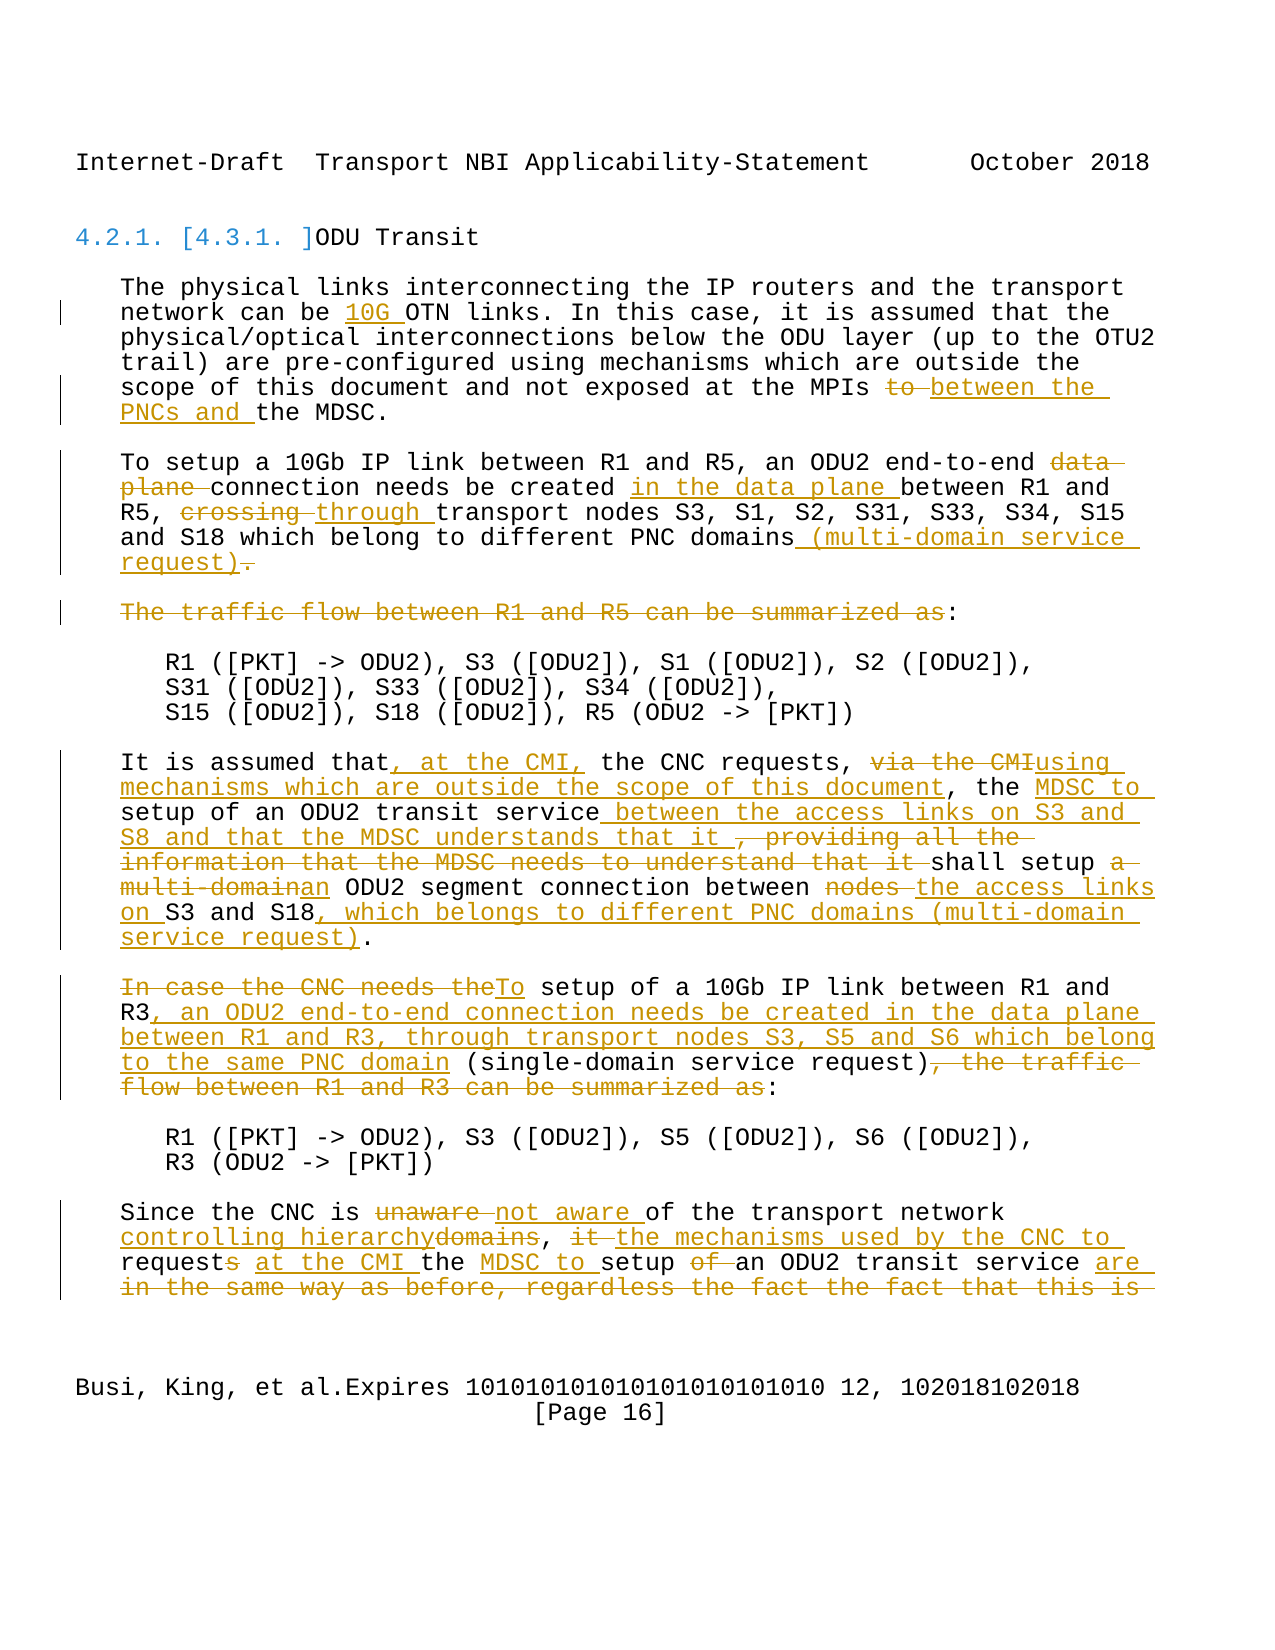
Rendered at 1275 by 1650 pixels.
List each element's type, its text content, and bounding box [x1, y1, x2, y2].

text Since the CNC is of the transport network , request the setup an ODU2 transit service single-domain . [120, 1200, 1155, 1288]
text R1 ([PKT] -> ODU2), S3 ([ODU2]), S5 ([ODU2]), S6 ([ODU2]), R3 (ODU2 -> [PKT]) [165, 1125, 1155, 1175]
text It is assumed that the CNC requests, , the setup of an ODU2 transit serviceshall setup ODU2 segment connection between S3 and S18. [120, 750, 1155, 950]
text R1 ([PKT] -> ODU2), S3 ([ODU2]), S1 ([ODU2]), S2 ([ODU2]), S31 ([ODU2]), S33 ([ODU2]), S34 ([ODU2]), S15 ([ODU2]), S18 ([ODU2]), R5 (ODU2 -> [PKT]) [165, 650, 1155, 725]
text : [120, 600, 1155, 625]
text setup of a 10Gb IP link between R1 and R3 (single-domain service request): [120, 975, 1155, 1047]
text setup of a 10Gb IP link between R1 and R3 (single-domain service request): [120, 1049, 1155, 1100]
text To setup a 10Gb IP link between R1 and R5, an ODU2 end-to-end connection needs be created between R1 and R5, transport nodes S3, S1, S2, S31, S33, S34, S15 and S18 which belong to different PNC domains [120, 450, 1155, 575]
text The physical links interconnecting the IP routers and the transport network can be OTN links. In this case, it is assumed that the physical/optical interconnections below the ODU layer (up to the OTU2 trail) are pre-configured using mechanisms which are outside the scope of this document and not exposed at the MPIs the MDSC. [120, 275, 1155, 425]
subtitle ODU Transit [75, 225, 1155, 250]
